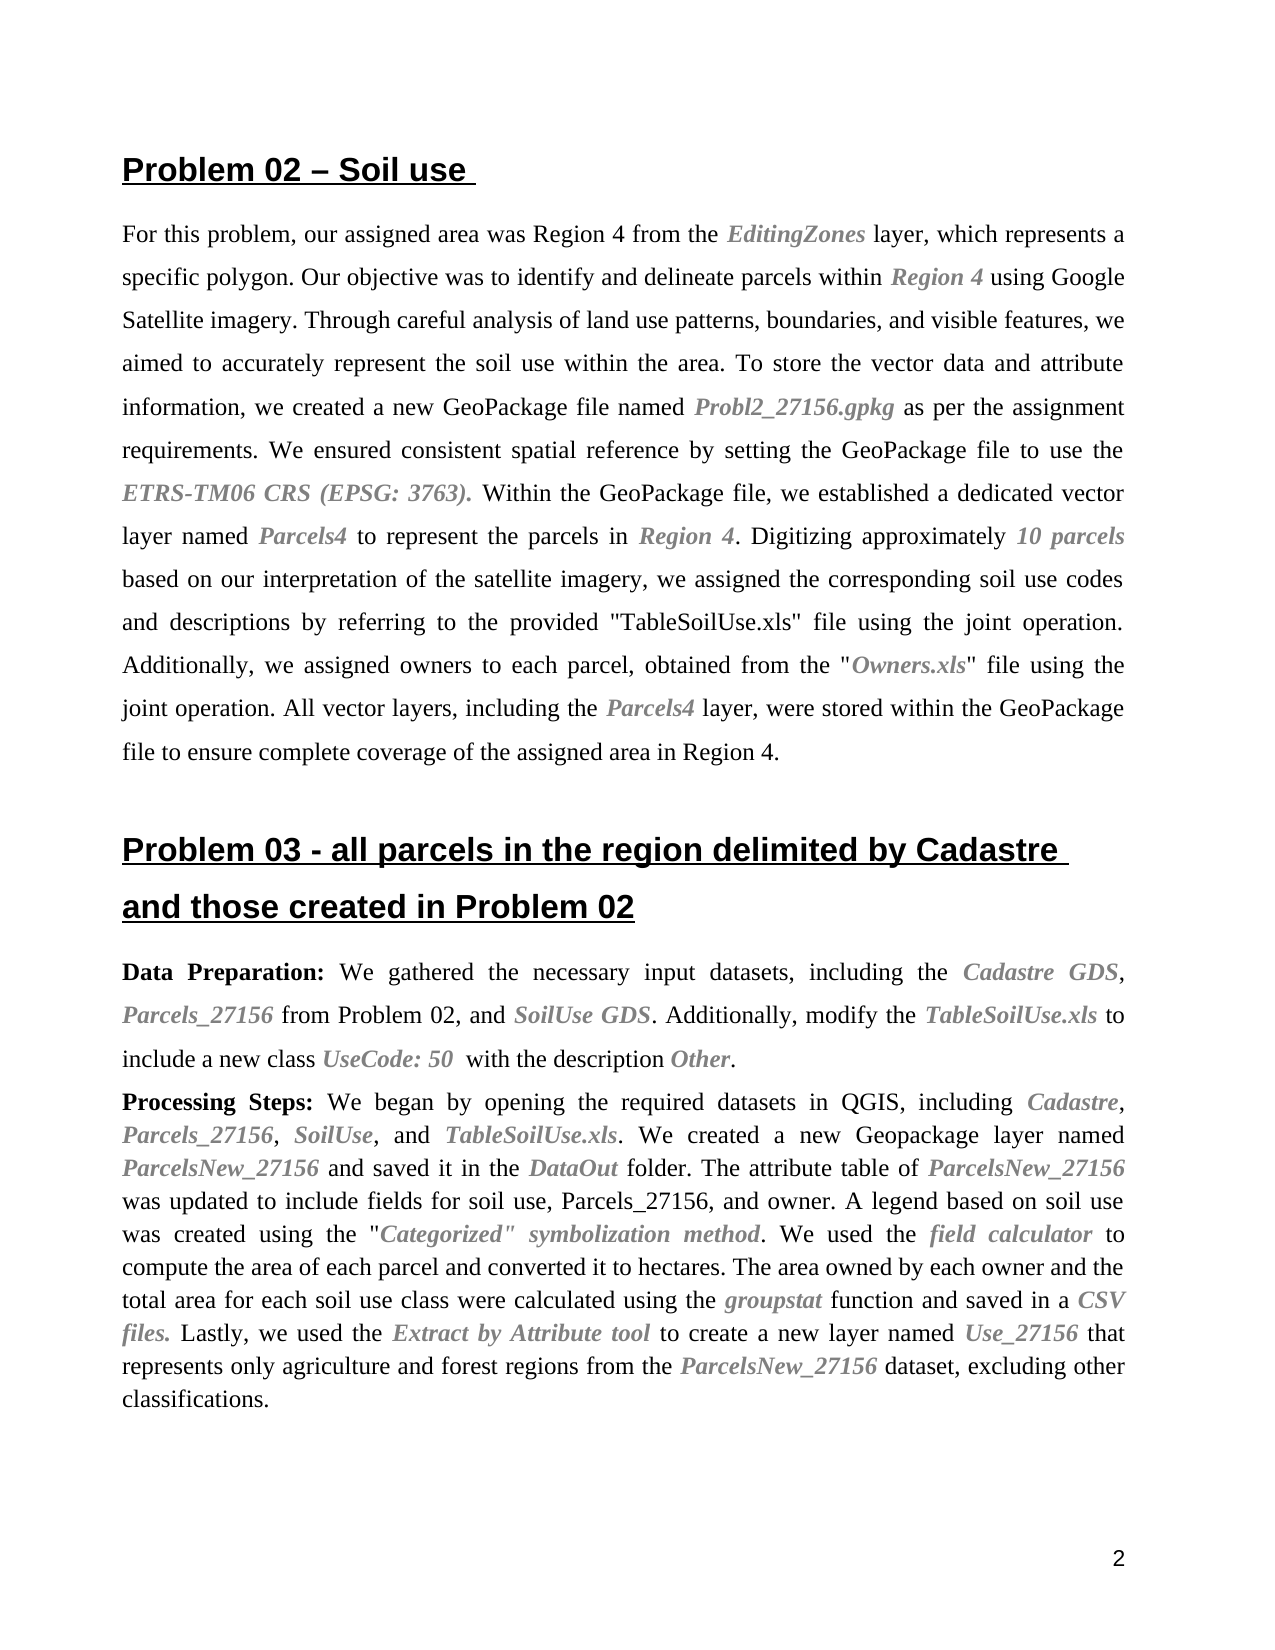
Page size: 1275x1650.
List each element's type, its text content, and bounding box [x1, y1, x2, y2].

subtitle Problem 03 - all parcels in the region delimited by Cadastre and those created in Problem 02 [122, 830, 1125, 926]
text Data Preparation: We gathered the necessary input datasets, including the Cadastre GDS, Parcels_27156 from Problem 02, and SoilUse GDS. Additionally, modify the TableSoilUse.xls to include a new class UseCode: 50 with the description Other. [122, 957, 1125, 1072]
subtitle Problem 02 – Soil use [122, 150, 1125, 188]
text For this problem, our assigned area was Region 4 from the EditingZones layer, which represents a specific polygon. Our objective was to identify and delineate parcels within Region 4 using Google Satellite imagery. Through careful analysis of land use patterns, boundaries, and visible features, we aimed to accurately represent the soil use within the area. To store the vector data and attribute information, we created a new GeoPackage file named Probl2_27156.gpkg as per the assignment requirements. We ensured consistent spatial reference by setting the GeoPackage file to use the ETRS-TM06 CRS (EPSG: 3763). Within the GeoPackage file, we established a dedicated vector layer named Parcels4 to represent the parcels in Region 4. Digitizing approximately 10 parcels based on our interpretation of the satellite imagery, we assigned the corresponding soil use codes and descriptions by referring to the provided "TableSoilUse.xls" file using the joint operation. Additionally, we assigned owners to each parcel, obtained from the "Owners.xls" file using the joint operation. All vector layers, including the Parcels4 layer, were stored within the GeoPackage file to ensure complete coverage of the assigned area in Region 4. [122, 219, 1125, 765]
text Processing Steps: We began by opening the required datasets in QGIS, including Cadastre, Parcels_27156, SoilUse, and TableSoilUse.xls. We created a new Geopackage layer named ParcelsNew_27156 and saved it in the DataOut folder. The attribute table of ParcelsNew_27156 was updated to include fields for soil use, Parcels_27156, and owner. A legend based on soil use was created using the "Categorized" symbolization method. We used the field calculator to compute the area of each parcel and converted it to hectares. The area owned by each owner and the total area for each soil use class were calculated using the groupstat function and saved in a CSV files. Lastly, we used the Extract by Attribute tool to create a new layer named Use_27156 that represents only agriculture and forest regions from the ParcelsNew_27156 dataset, excluding other classifications. [122, 1087, 1125, 1413]
